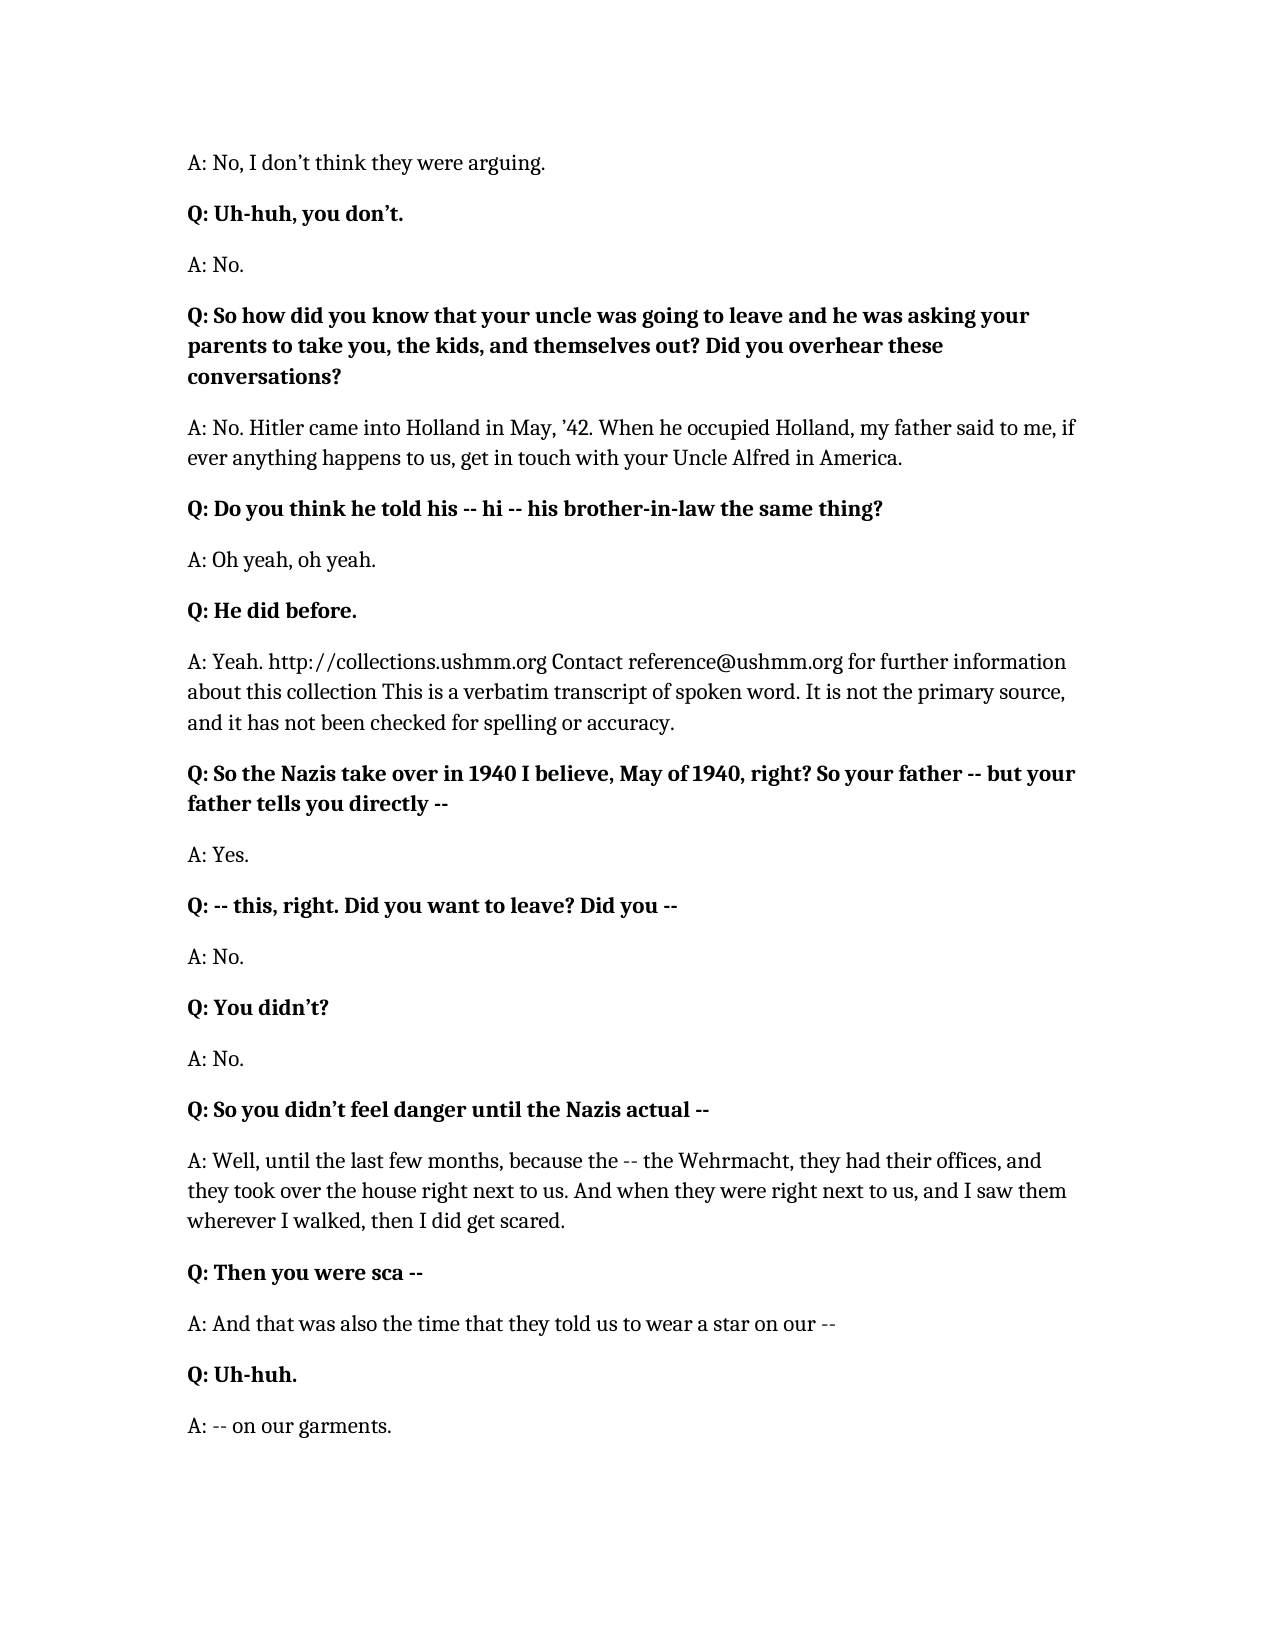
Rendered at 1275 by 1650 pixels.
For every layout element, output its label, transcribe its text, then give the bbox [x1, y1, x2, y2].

text Q: Uh-huh. [187, 1361, 1087, 1388]
text Q: Then you were sca -- [187, 1259, 1087, 1286]
text A: Oh yeah, oh yeah. [187, 547, 1087, 573]
text Q: Uh-huh, you don’t. [187, 201, 1087, 227]
text A: Yes. [187, 842, 1087, 868]
text A: No, I don’t think they were arguing. [187, 150, 1087, 176]
text Q: So the Nazis take over in 1940 I believe, May of 1940, right? So your father -- but your father tells you directly -- [187, 760, 1087, 817]
text Q: You didn’t? [187, 995, 1087, 1021]
text A: And that was also the time that they told us to wear a star on our -- [187, 1310, 1087, 1337]
text A: No. [187, 252, 1087, 278]
text Q: Do you think he told his -- hi -- his brother-in-law the same thing? [187, 496, 1087, 522]
text A: No. [187, 1046, 1087, 1072]
text Q: He did before. [187, 598, 1087, 624]
text A: No. [187, 944, 1087, 970]
text Q: -- this, right. Did you want to leave? Did you -- [187, 893, 1087, 919]
text A: No. Hitler came into Holland in May, ’42. When he occupied Holland, my father said to me, if ever anything happens to us, get in touch with your Uncle Alfred in America. [187, 414, 1087, 471]
text A: Well, until the last few months, because the -- the Wehrmacht, they had their offices, and they took over the house right next to us. And when they were right next to us, and I saw them wherever I walked, then I did get scared. [187, 1148, 1087, 1235]
text A: -- on our garments. [187, 1412, 1087, 1439]
text Q: So you didn’t feel danger until the Nazis actual -- [187, 1097, 1087, 1123]
text Q: So how did you know that your uncle was going to leave and he was asking your parents to take you, the kids, and themselves out? Did you overhear these conversations? [187, 303, 1087, 390]
text A: Yeah. http://collections.ushmm.org Contact reference@ushmm.org for further information about this collection This is a verbatim transcript of spoken word. It is not the primary source, and it has not been checked for spelling or accuracy. [187, 649, 1087, 736]
